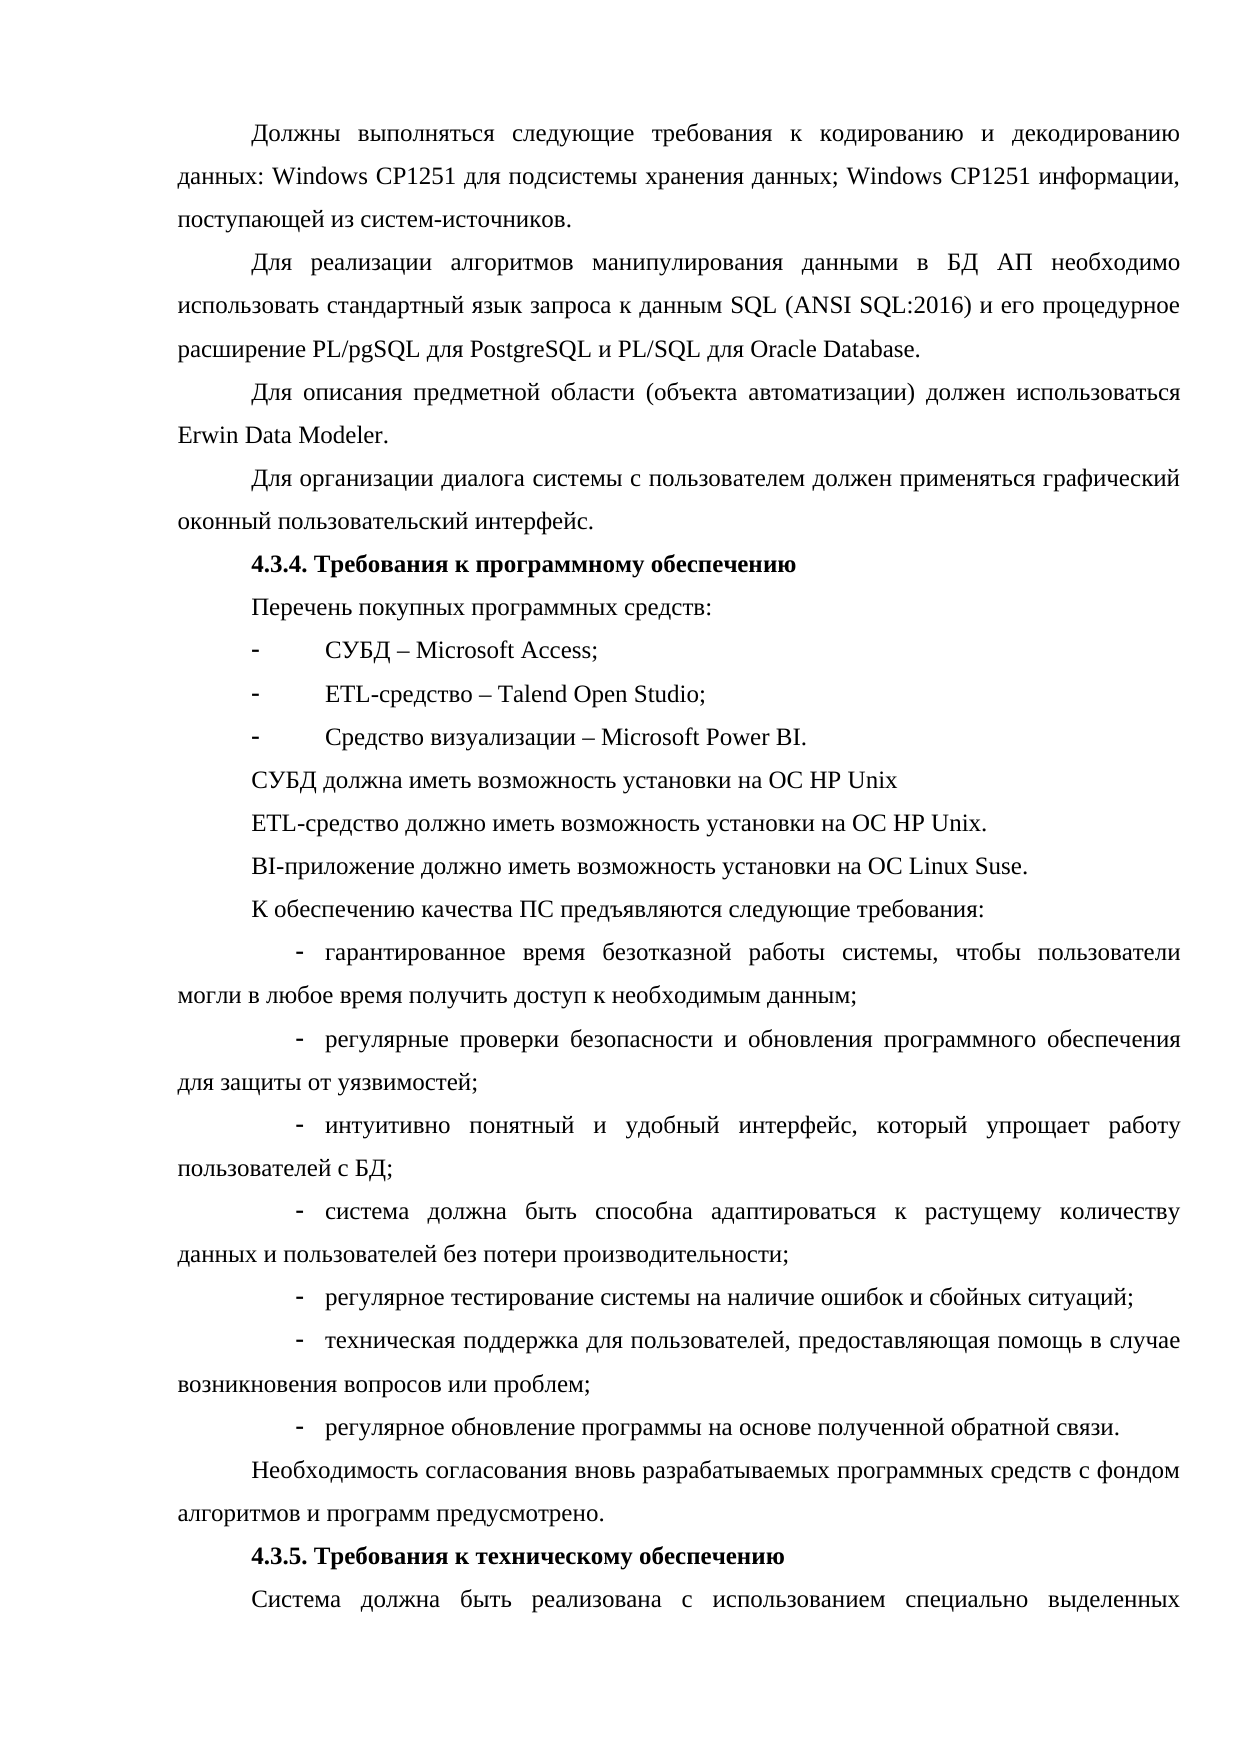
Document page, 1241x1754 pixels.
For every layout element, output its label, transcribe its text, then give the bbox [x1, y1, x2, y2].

text BI-приложение должно иметь возможность установки на ОС Linux Suse. [251, 851, 1181, 880]
list ETL-средство – Talend Open Studio; [177, 679, 1181, 707]
list регулярное обновление программы на основе полученной обратной связи. [177, 1412, 1181, 1441]
text 4.3.4. Требования к программному обеспечению [177, 549, 1181, 578]
text Для описания предметной области (объекта автоматизации) должен использоваться Erwin Data Modeler. [177, 377, 1181, 449]
text Должны выполняться следующие требования к кодированию и декодированию данных: Windows CP1251 для подсистемы хранения данных; Windows CP1251 информации, поступающей из систем-источников. [177, 118, 1181, 233]
list техническая поддержка для пользователей, предоставляющая помощь в случае возникновения вопросов или проблем; [177, 1326, 1181, 1397]
text Перечень покупных программных средств: [251, 592, 1181, 621]
list система должна быть способна адаптироваться к растущему количеству данных и пользователей без потери производительности; [177, 1196, 1181, 1268]
list СУБД – Microsoft Access; [177, 636, 1181, 664]
text СУБД должна иметь возможность установки на ОС HP Unix [251, 765, 1181, 794]
list регулярное тестирование системы на наличие ошибок и сбойных ситуаций; [177, 1282, 1181, 1311]
list гарантированное время безотказной работы системы, чтобы пользователи могли в любое время получить доступ к необходимым данным; [177, 937, 1181, 1009]
text К обеспечению качества ПС предъявляются следующие требования: [251, 894, 1181, 923]
list интуитивно понятный и удобный интерфейс, который упрощает работу пользователей с БД; [177, 1110, 1181, 1182]
text Для реализации алгоритмов манипулирования данными в БД АП необходимо использовать стандартный язык запроса к данным SQL (ANSI SQL:2016) и его процедурное расширение PL/pgSQL для PostgreSQL и PL/SQL для Oracle Database. [177, 247, 1181, 362]
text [177, 1584, 1181, 1613]
list Средство визуализации – Microsoft Power BI. [177, 722, 1181, 751]
text ETL-средство должно иметь возможность установки на ОС HP Unix. [251, 808, 1181, 837]
list регулярные проверки безопасности и обновления программного обеспечения для защиты от уязвимостей; [177, 1024, 1181, 1096]
text Необходимость согласования вновь разрабатываемых программных средств с фондом алгоритмов и программ предусмотрено. [177, 1455, 1181, 1527]
text Для организации диалога системы с пользователем должен применяться графический оконный пользовательский интерфейс. [177, 463, 1181, 535]
text 4.3.5. Требования к техническому обеспечению [177, 1541, 1181, 1570]
